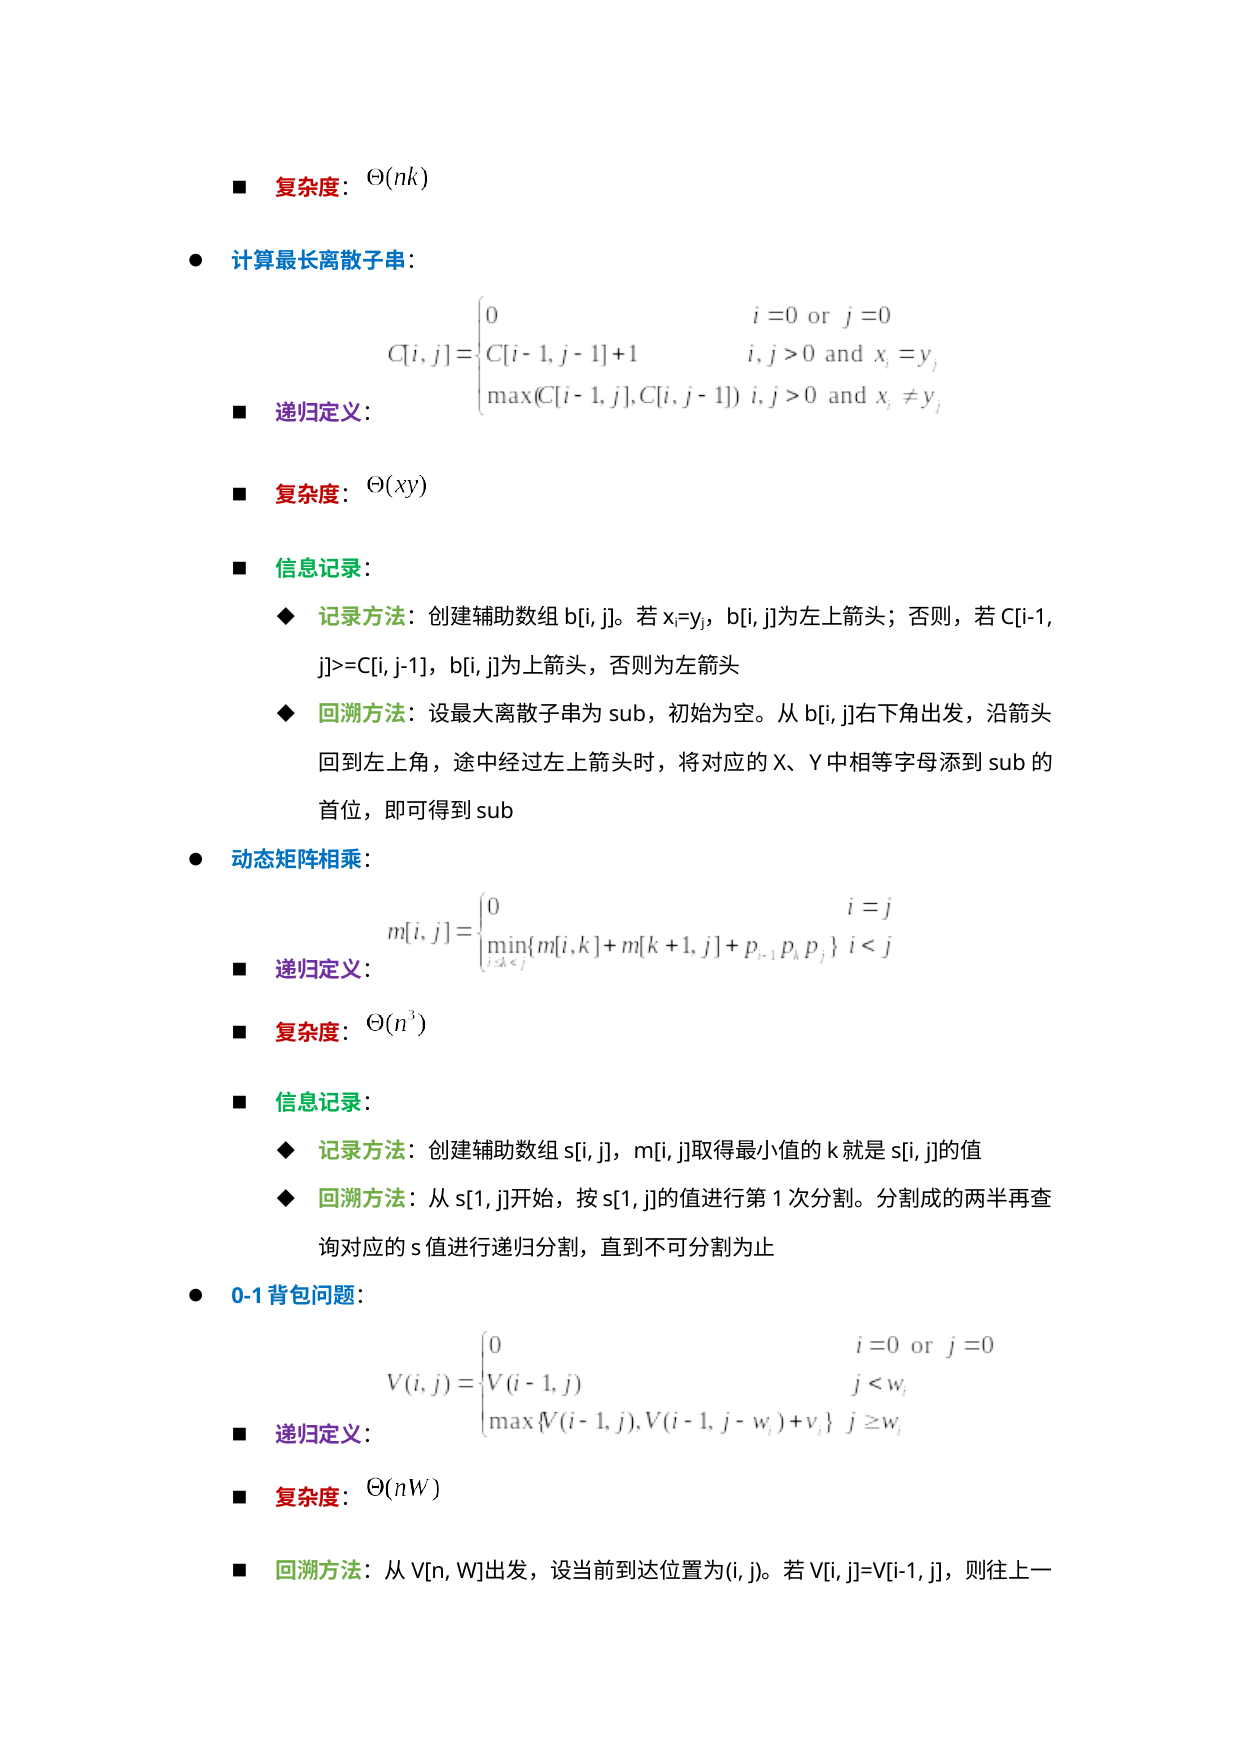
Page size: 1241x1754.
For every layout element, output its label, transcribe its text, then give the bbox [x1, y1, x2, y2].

list 0-1背包问题： [187, 1278, 1053, 1310]
list 递归定义： [231, 291, 1053, 454]
list 动态矩阵相乘： [187, 842, 1053, 874]
list 信息记录： [231, 550, 1053, 583]
list 记录方法：创建辅助数组s[i, j]，m[i, j]取得最小值的k就是s[i, j]的值 [275, 1132, 1053, 1165]
list 计算最长离散子串： [187, 243, 1053, 275]
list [231, 1553, 1053, 1585]
list 复杂度： [231, 1472, 1053, 1537]
list 回溯方法：设最大离散子串为sub，初始为空。从b[i, j]右下角出发，沿箭头回到左上角，途中经过左上箭头时，将对应的X、Y中相等字母添到sub的首位，即可得到sub [275, 696, 1053, 826]
list 记录方法：创建辅助数组b[i, j]。若xi=yj，b[i, j]为左上箭头；否则，若C[i-1, j]>=C[i, j-1]，b[i, j]为上箭头，否则为左箭头 [275, 599, 1053, 680]
list 信息记录： [231, 1084, 1053, 1117]
list 复杂度： [231, 469, 1053, 534]
list 回溯方法：从s[1, j]开始，按s[1, j]的值进行第1次分割。分割成的两半再查询对应的s值进行递归分割，直到不可分割为止 [275, 1181, 1053, 1262]
list 复杂度： [231, 162, 1053, 227]
list 递归定义： [231, 1326, 1053, 1456]
list 复杂度： [231, 1003, 1053, 1068]
list 递归定义： [231, 890, 1053, 987]
